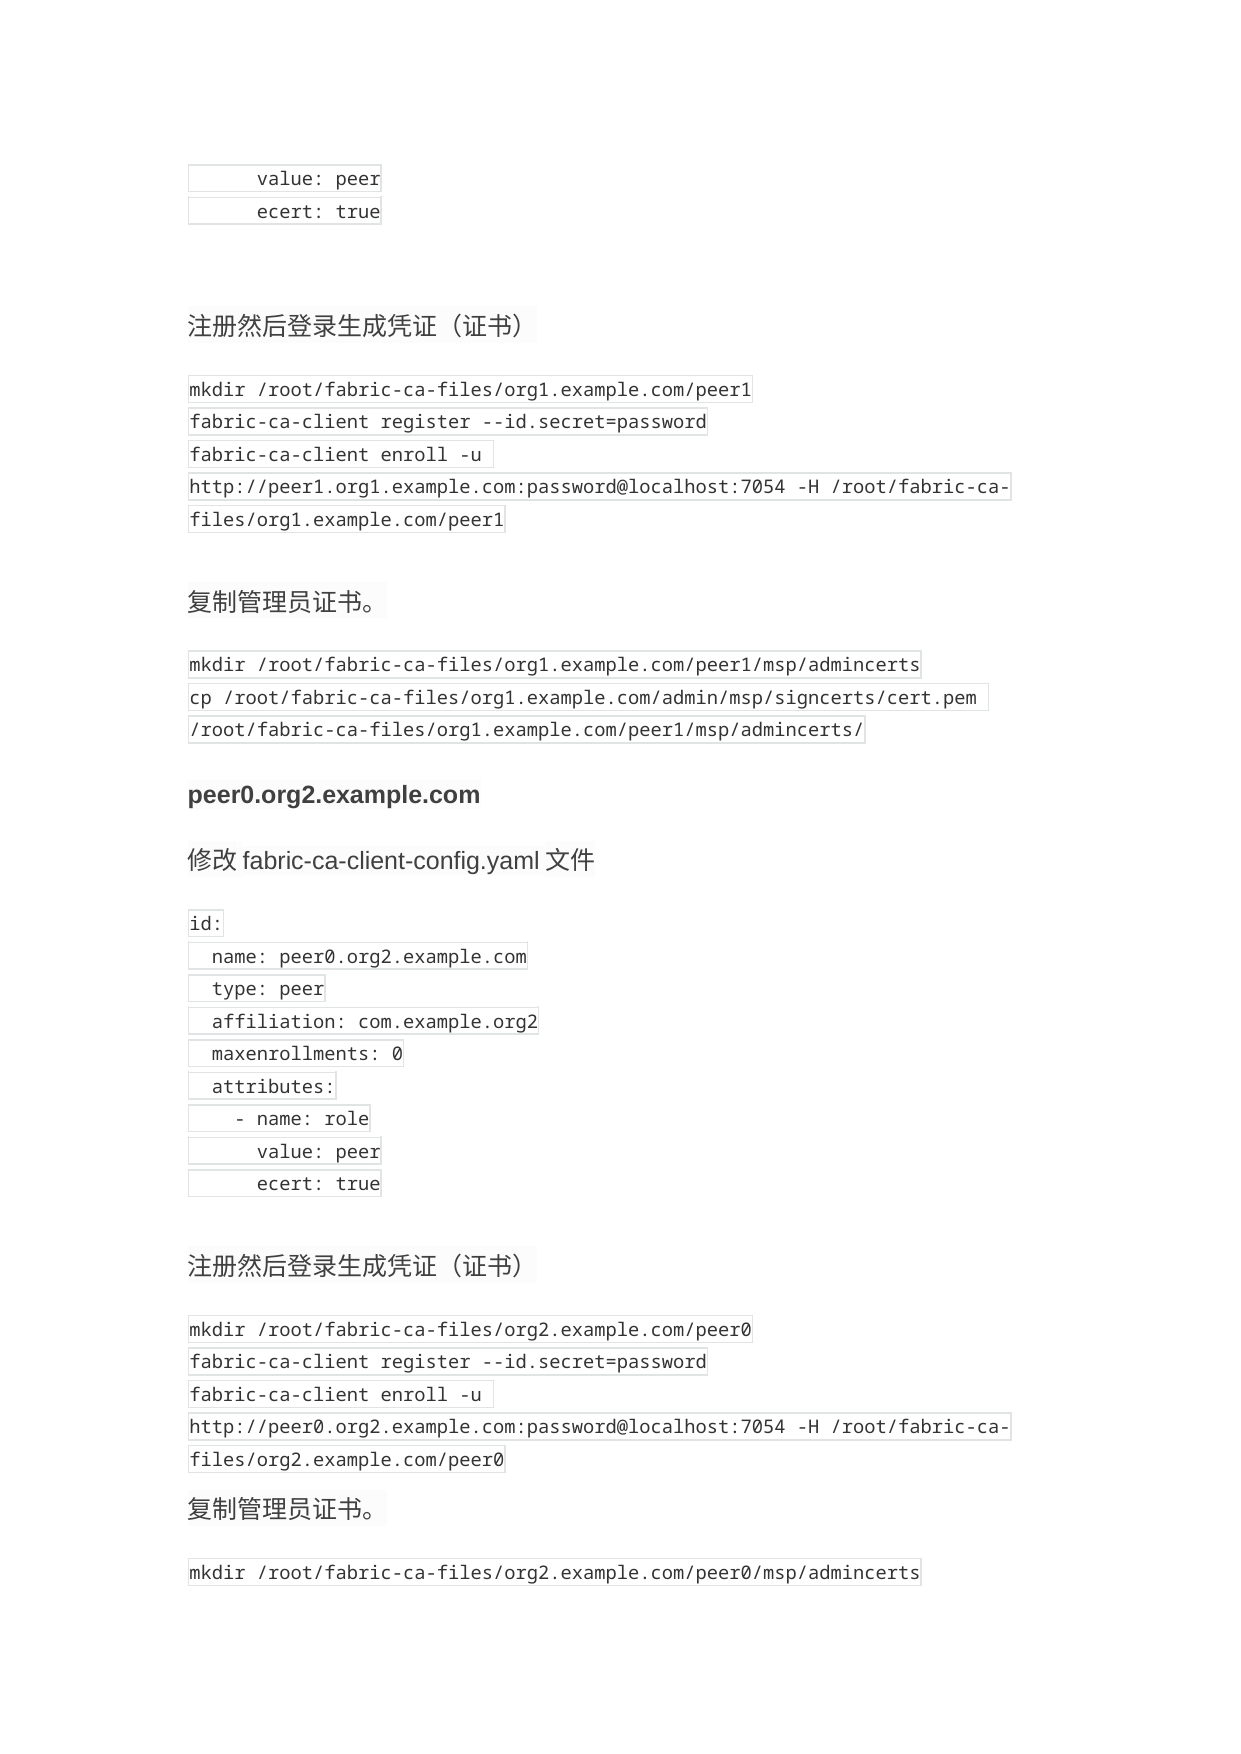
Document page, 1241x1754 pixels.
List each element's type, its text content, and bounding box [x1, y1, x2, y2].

text type: peer [187, 972, 1053, 1004]
text value: peer [187, 162, 1053, 194]
text fabric-ca-client register --id.secret=password [187, 1345, 1053, 1378]
text value: peer [187, 1134, 1053, 1167]
text name: peer0.org2.example.com [187, 939, 1053, 972]
text mkdir /root/fabric-ca-files/org1.example.com/peer1/msp/admincerts [187, 648, 1053, 681]
text mkdir /root/fabric-ca-files/org1.example.com/peer1 [187, 373, 1053, 405]
text 注册然后登录生成凭证（证书） [187, 292, 1053, 357]
text id: [187, 907, 1053, 939]
text fabric-ca-client register --id.secret=password [187, 405, 1053, 438]
text ecert: true [187, 194, 1053, 227]
text affiliation: com.example.org2 [187, 1004, 1053, 1037]
text maxenrollments: 0 [187, 1037, 1053, 1069]
text fabric-ca-client enroll -u http://peer0.org2.example.com:password@localhost:7054 -H /root/fabric-ca-files/org2.example.com/peer0 [187, 1378, 1053, 1475]
text ecert: true [187, 1167, 1053, 1199]
text - name: role [187, 1102, 1053, 1134]
text attributes: [187, 1069, 1053, 1102]
text 修改fabric-ca-client-config.yaml文件 [187, 826, 1053, 891]
text mkdir /root/fabric-ca-files/org2.example.com/peer0/msp/admincerts [187, 1556, 1053, 1588]
text 注册然后登录生成凭证（证书） [187, 1232, 1053, 1297]
text peer0.org2.example.com [187, 778, 1053, 811]
text 复制管理员证书。 [187, 568, 1053, 633]
text mkdir /root/fabric-ca-files/org2.example.com/peer0 [187, 1313, 1053, 1345]
text fabric-ca-client enroll -u http://peer1.org1.example.com:password@localhost:7054 -H /root/fabric-ca-files/org1.example.com/peer1 [187, 438, 1053, 535]
text cp /root/fabric-ca-files/org1.example.com/admin/msp/signcerts/cert.pem /root/fabric-ca-files/org1.example.com/peer1/msp/admincerts/ [187, 681, 1053, 746]
text 复制管理员证书。 [187, 1475, 1053, 1540]
